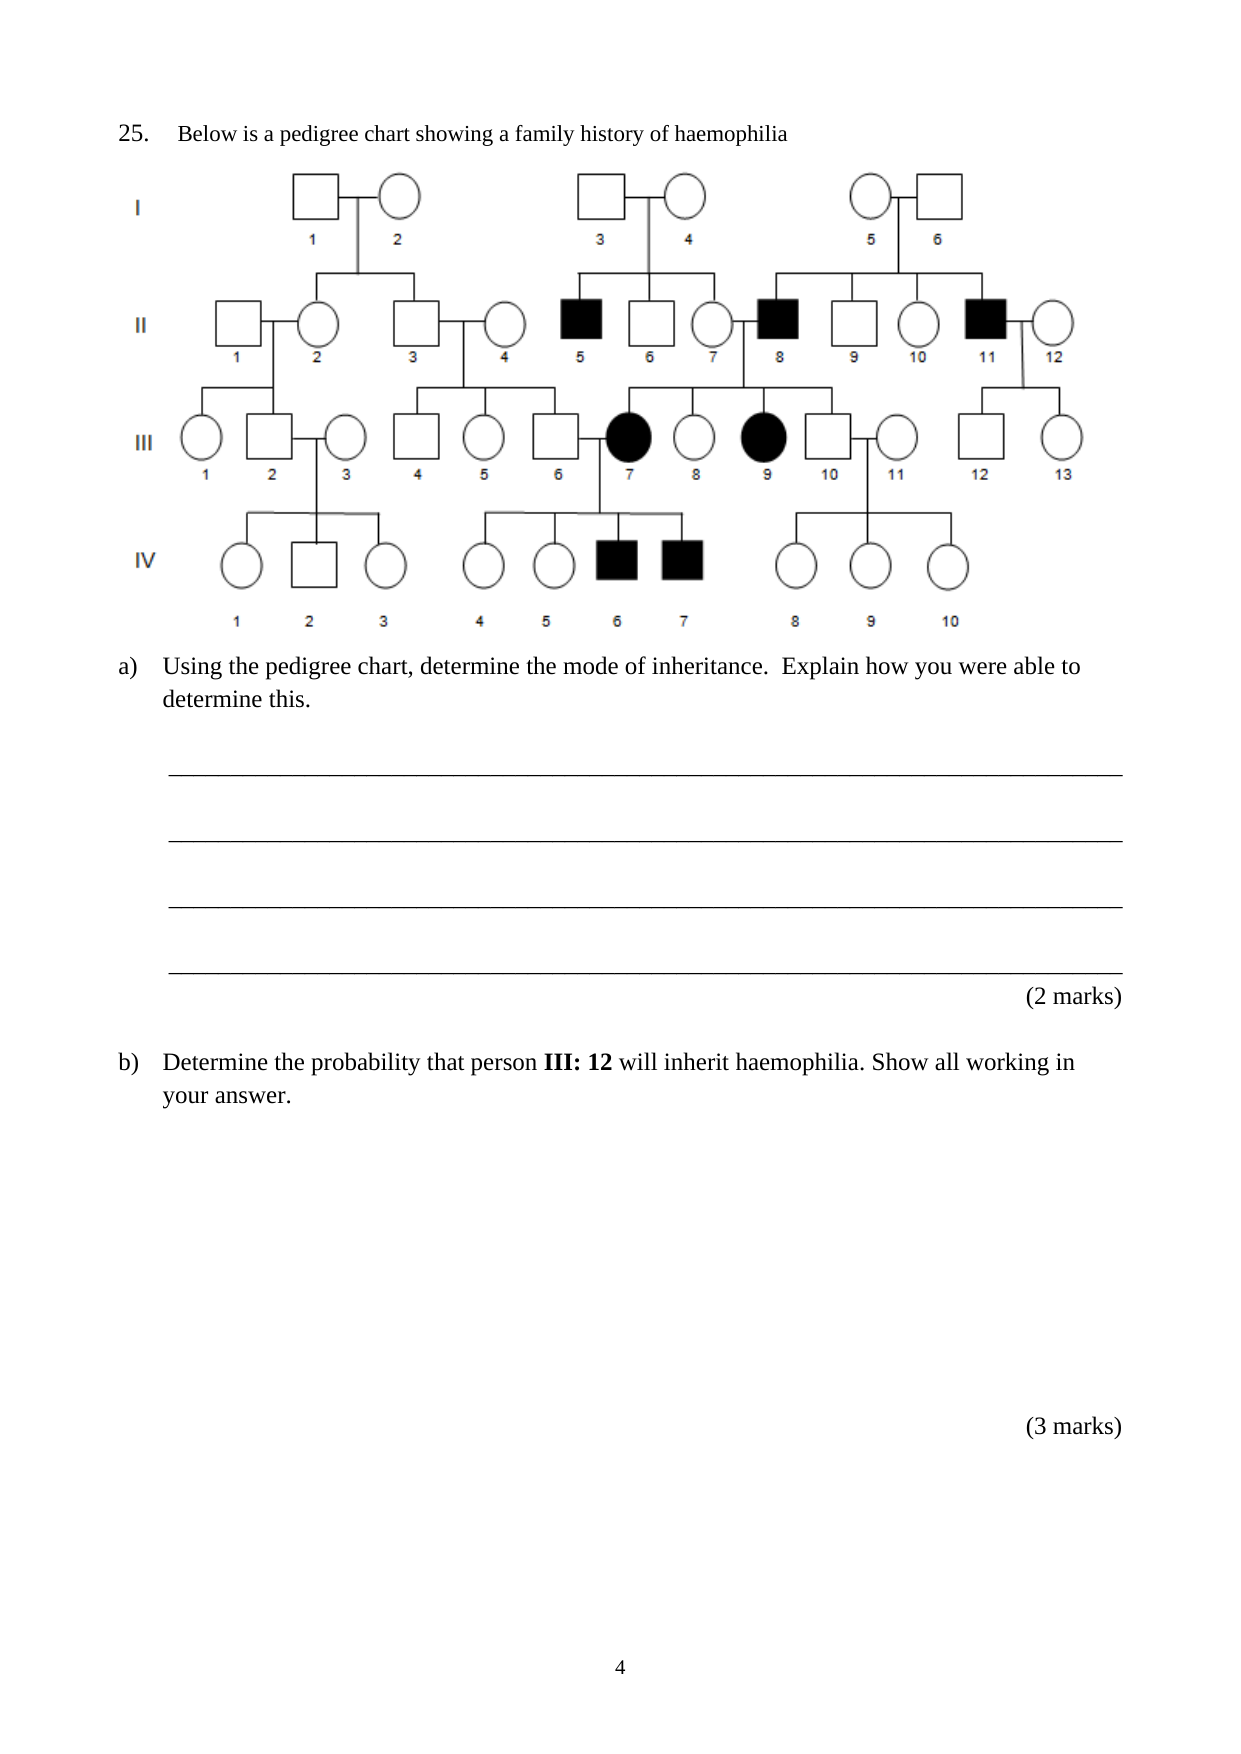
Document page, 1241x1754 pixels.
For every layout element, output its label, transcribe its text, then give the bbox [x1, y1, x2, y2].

picture [118, 163, 1093, 647]
list Using the pedigree chart, determine the mode of inheritance. Explain how you were able to determine this. [118, 651, 1122, 977]
list Below is a pedigree chart showing a family history of haemophilia [118, 118, 1122, 147]
list Determine the probability that person III: 12 will inherit haemophilia. Show all working in your answer. [118, 1047, 1122, 1109]
text (2 marks) [200, 981, 1122, 1010]
text (3 marks) [156, 1411, 1122, 1439]
